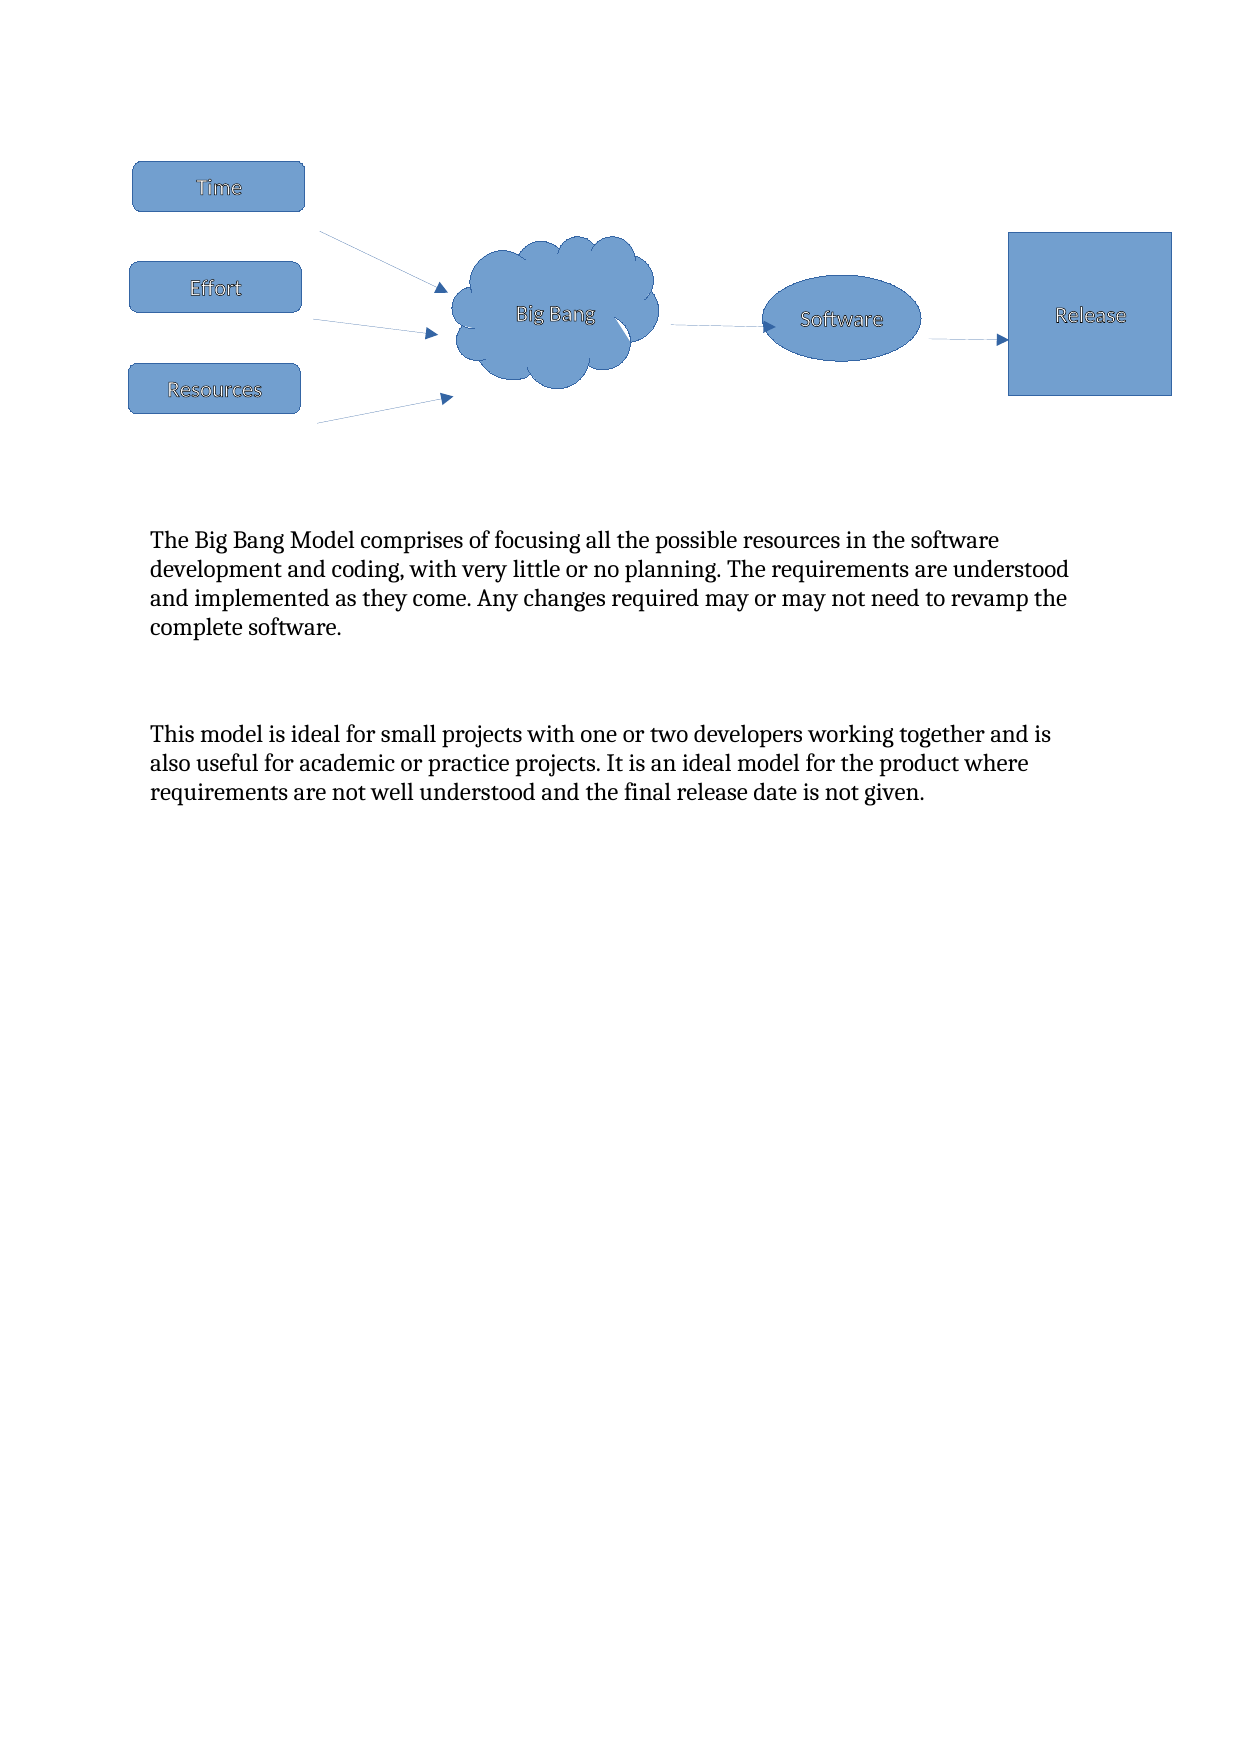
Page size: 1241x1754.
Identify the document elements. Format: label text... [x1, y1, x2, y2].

text This model is ideal for small projects with one or two developers working together and is also useful for academic or practice projects. It is an ideal model for the product where requirements are not well understood and the final release date is not given. [150, 720, 1090, 806]
text The Big Bang Model comprises of focusing all the possible resources in the software development and coding, with very little or no planning. The requirements are understood and implemented as they come. Any changes required may or may not need to revamp the complete software. [150, 526, 1090, 641]
